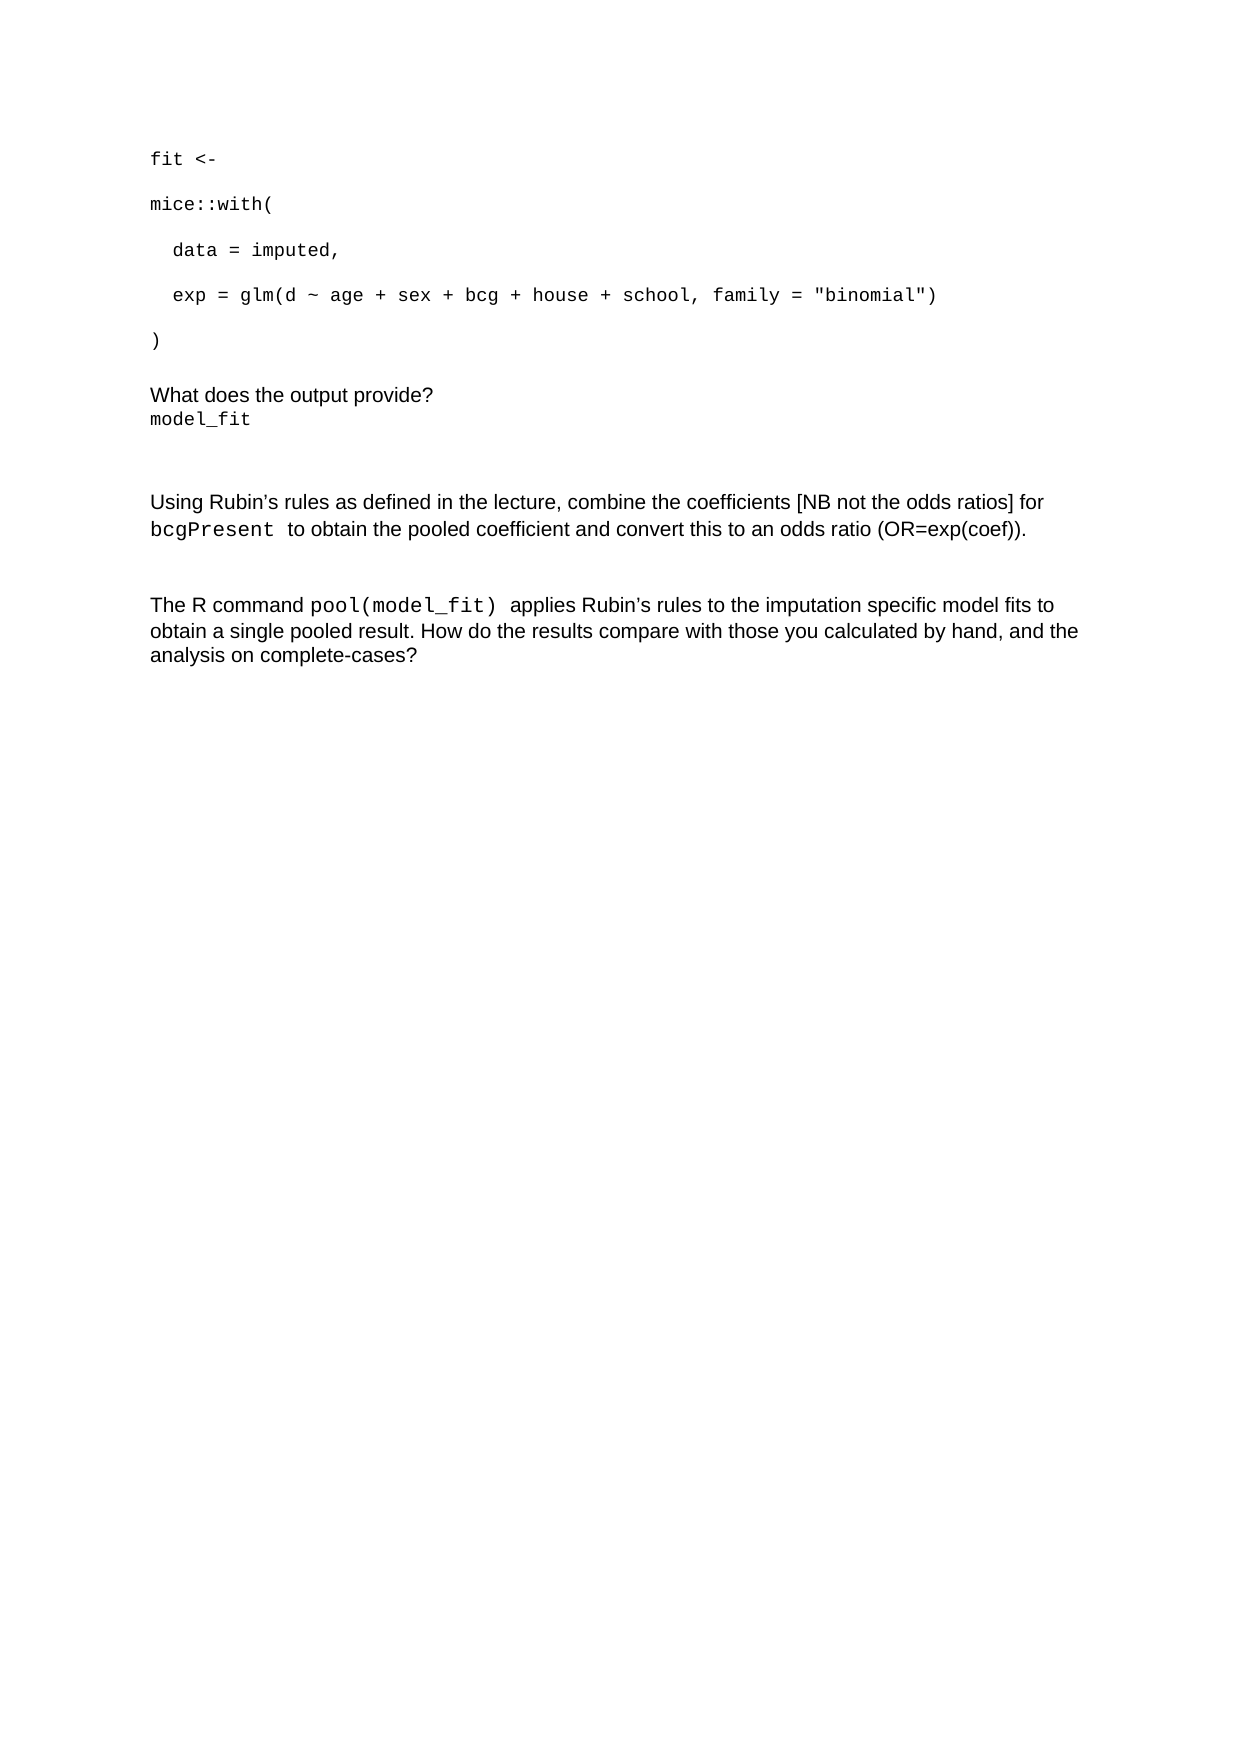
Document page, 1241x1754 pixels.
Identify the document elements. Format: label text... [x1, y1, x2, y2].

text data = imputed, [150, 240, 1090, 262]
list What does the output provide? [150, 383, 1090, 407]
text fit <- [150, 150, 1090, 171]
text mice::with( [150, 195, 1090, 216]
list ) [150, 331, 1090, 352]
list Using Rubin’s rules as defined in the lecture, combine the coefficients [NB not the odds ratios] for bcgPresent to obtain the pooled coefficient and convert this to an odds ratio (OR=exp(coef)). [150, 489, 1090, 543]
list model_fit [150, 410, 1090, 431]
text The R command pool(model_fit) applies Rubin’s rules to the imputation specific model fits to obtain a single pooled result. How do the results compare with those you calculated by hand, and the analysis on complete-cases? [150, 593, 1090, 667]
text exp = glm(d ~ age + sex + bcg + house + school, family = "binomial") [150, 286, 1090, 307]
